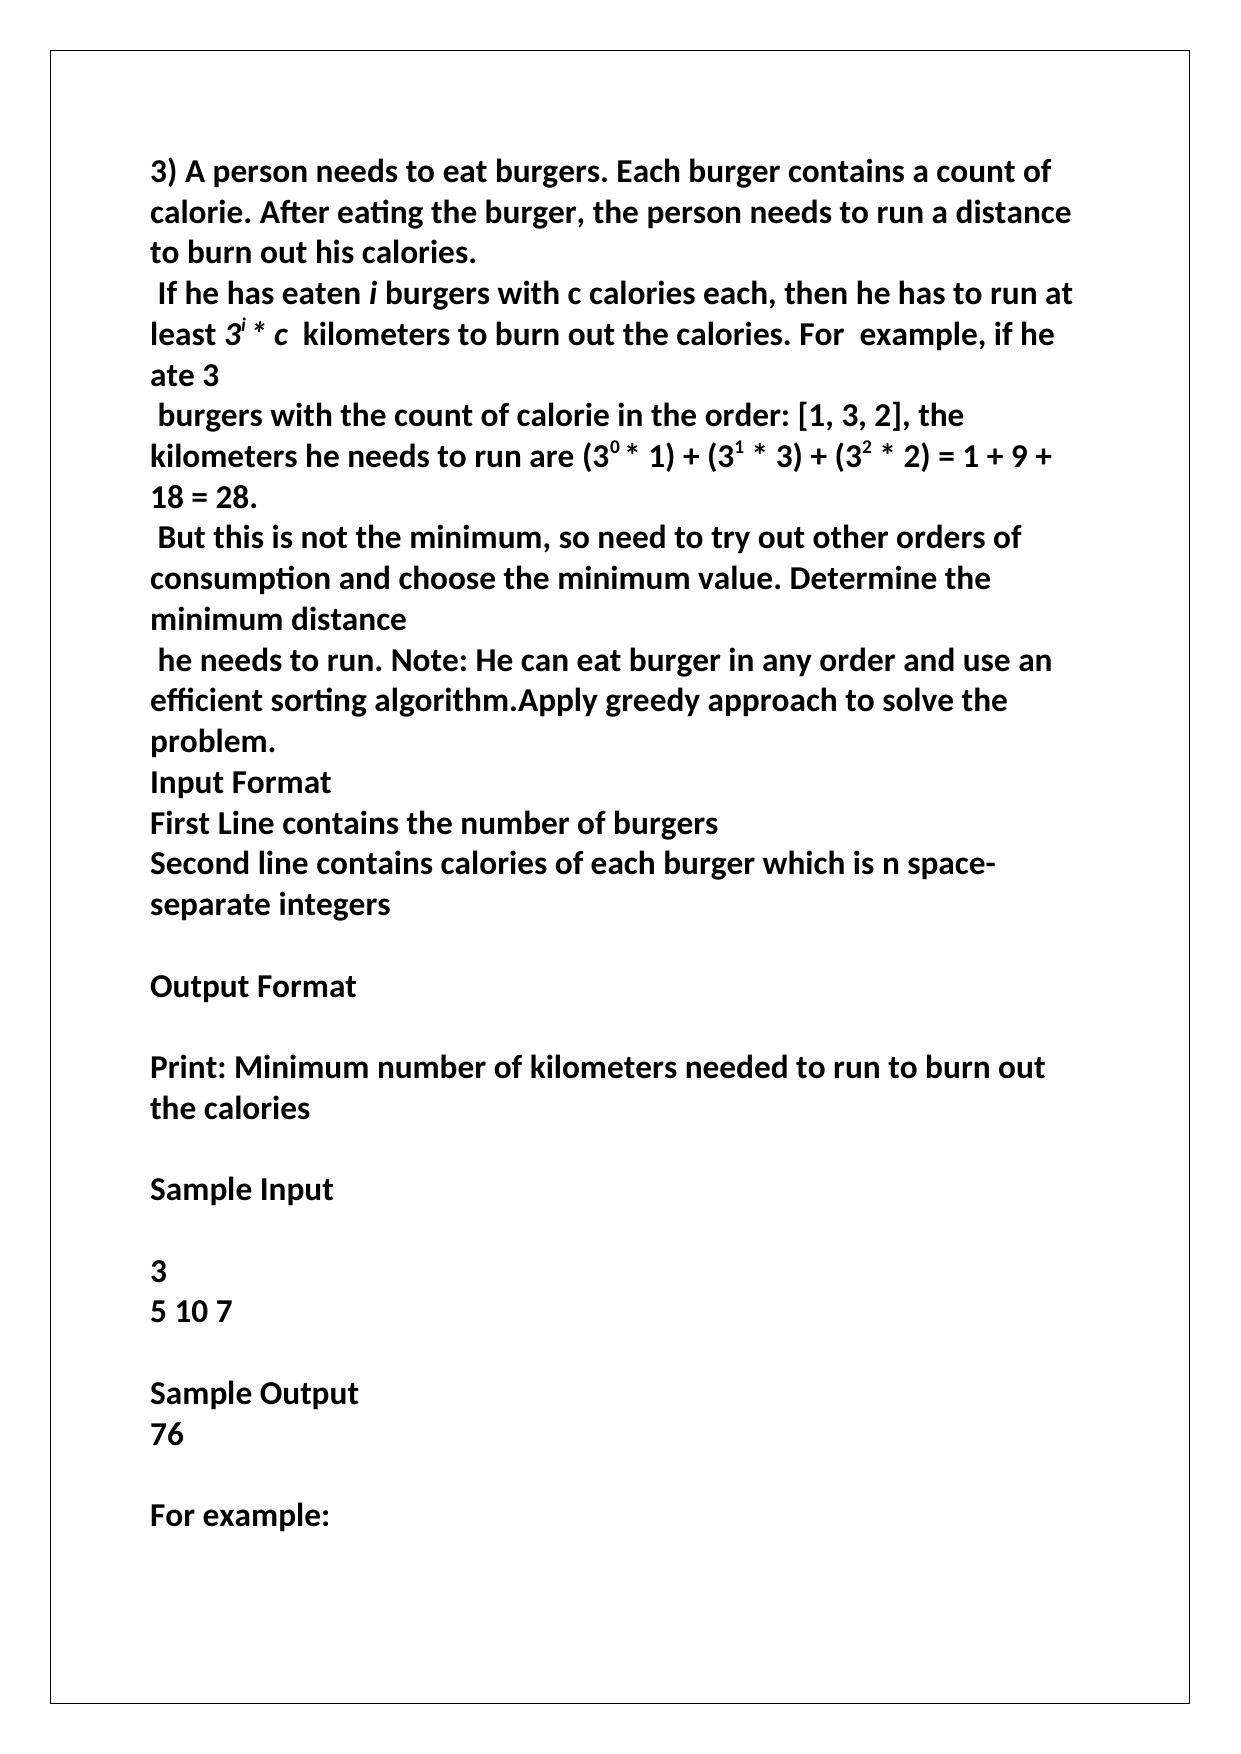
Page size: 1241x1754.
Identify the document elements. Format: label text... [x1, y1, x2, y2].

text For example: [150, 1494, 1090, 1535]
text 3) A person needs to eat burgers. Each burger contains a count of calorie. After eating the burger, the person needs to run a distance to burn out his calories. If he has eaten i burgers with c calories each, then he has to run at least 3i * c kilometers to burn out the calories. For example, if he ate 3 burgers with the count of calorie in the order: [1, 3, 2], the kilometers he needs to run are (30 * 1) + (31 * 3) + (32 * 2) = 1 + 9 + 18 = 28. But this is not the minimum, so need to try out other orders of consumption and choose the minimum value. Determine the minimum distance he needs to run. Note: He can eat burger in any order and use an efficient sorting algorithm.Apply greedy approach to solve the problem. Input Format First Line contains the number of burgers Second line contains calories of each burger which is n space-separate integers Output Format Print: Minimum number of kilometers needed to run to burn out the calories Sample Input 3 5 10 7 Sample Output 76 [150, 150, 1090, 1453]
